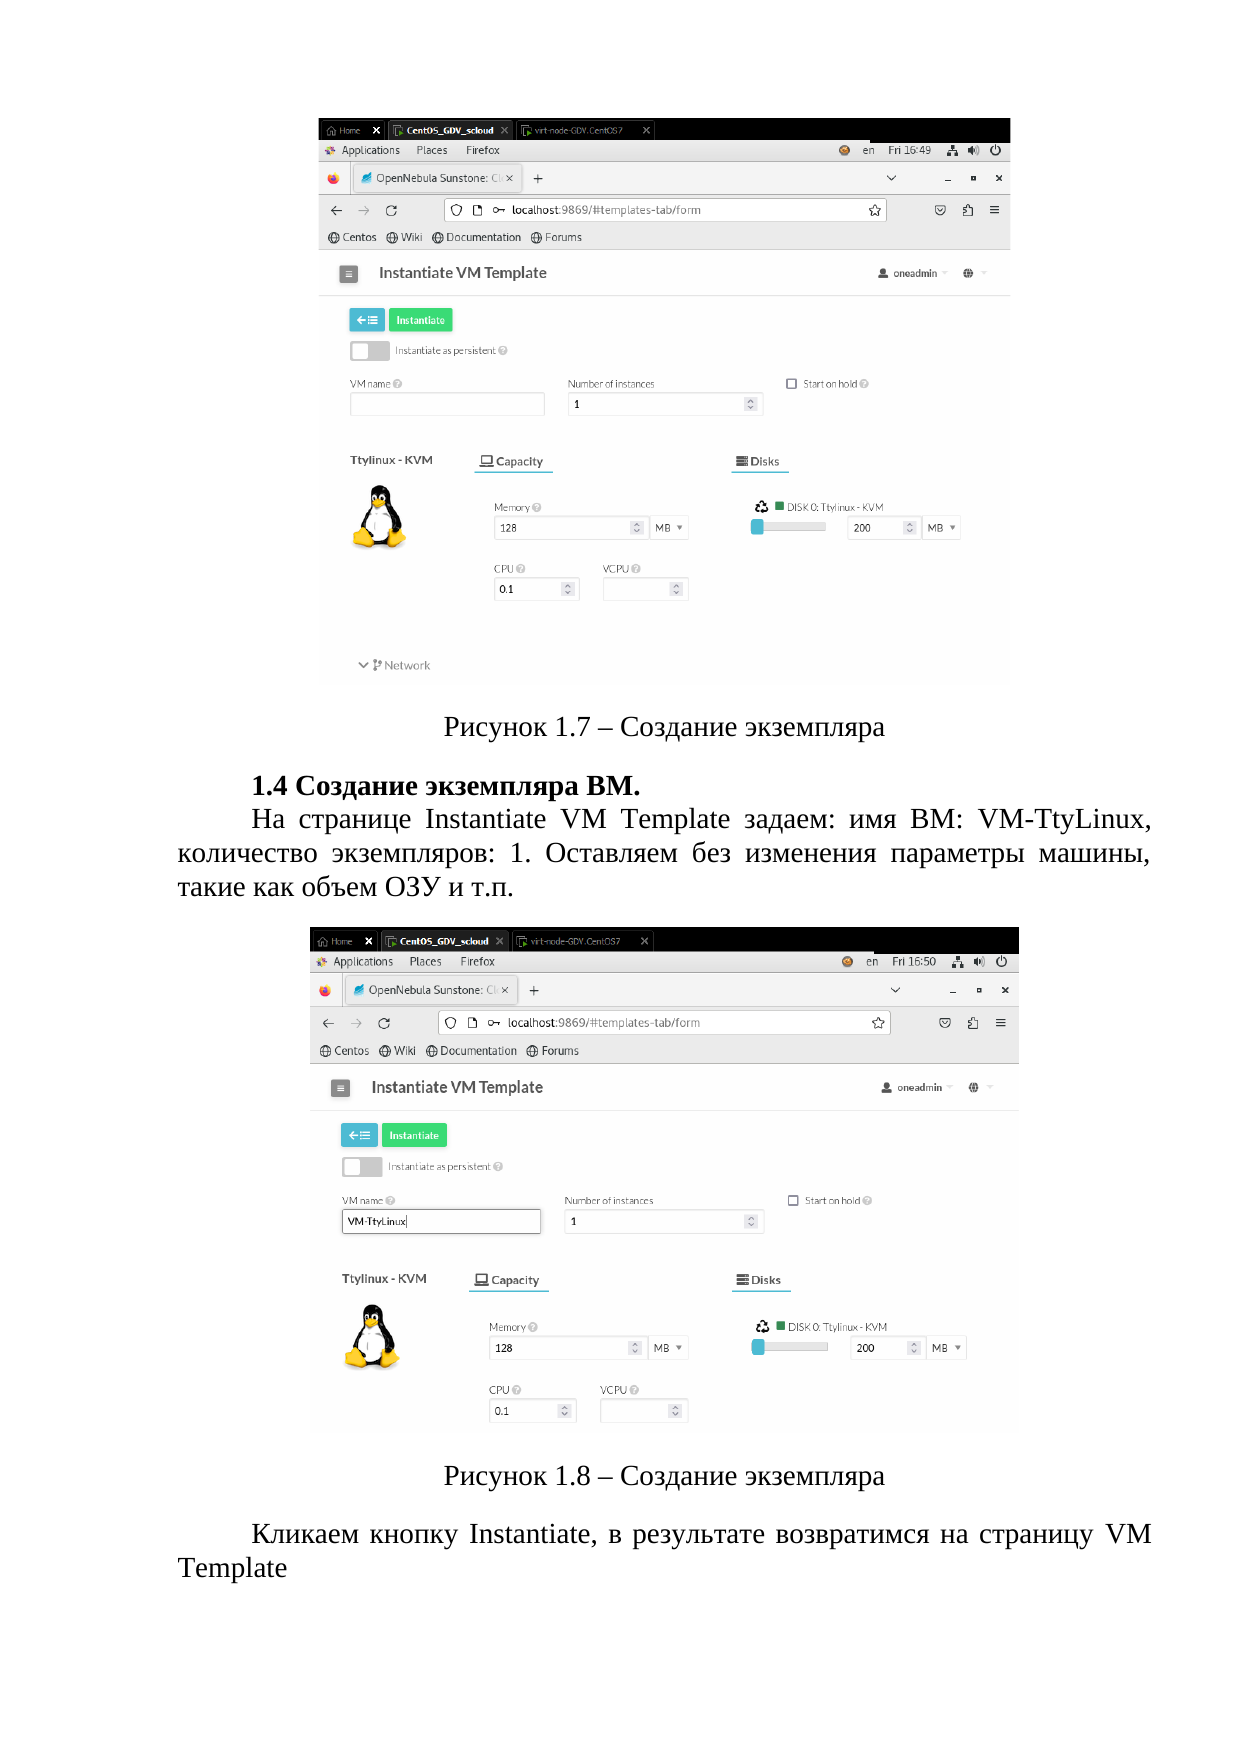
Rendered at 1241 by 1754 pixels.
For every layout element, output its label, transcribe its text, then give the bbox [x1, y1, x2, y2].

text На странице Instantiate VM Template задаем: имя ВМ: VM-TtyLinux, количество экземпляров: 1. Оставляем без изменения параметры машины, такие как объем ОЗУ и т.п. [177, 802, 1152, 902]
text Рисунок 1.8 – Создание экземпляра [177, 1458, 1152, 1491]
text Рисунок 1.7 – Создание экземпляра [177, 709, 1152, 743]
picture [310, 927, 1019, 1433]
text Кликаем кнопку Instantiate, в результате возвратимся на страницу VM Template [177, 1516, 1152, 1583]
picture [318, 118, 1011, 685]
text 1.4 Создание экземпляра ВМ. [177, 768, 1152, 802]
